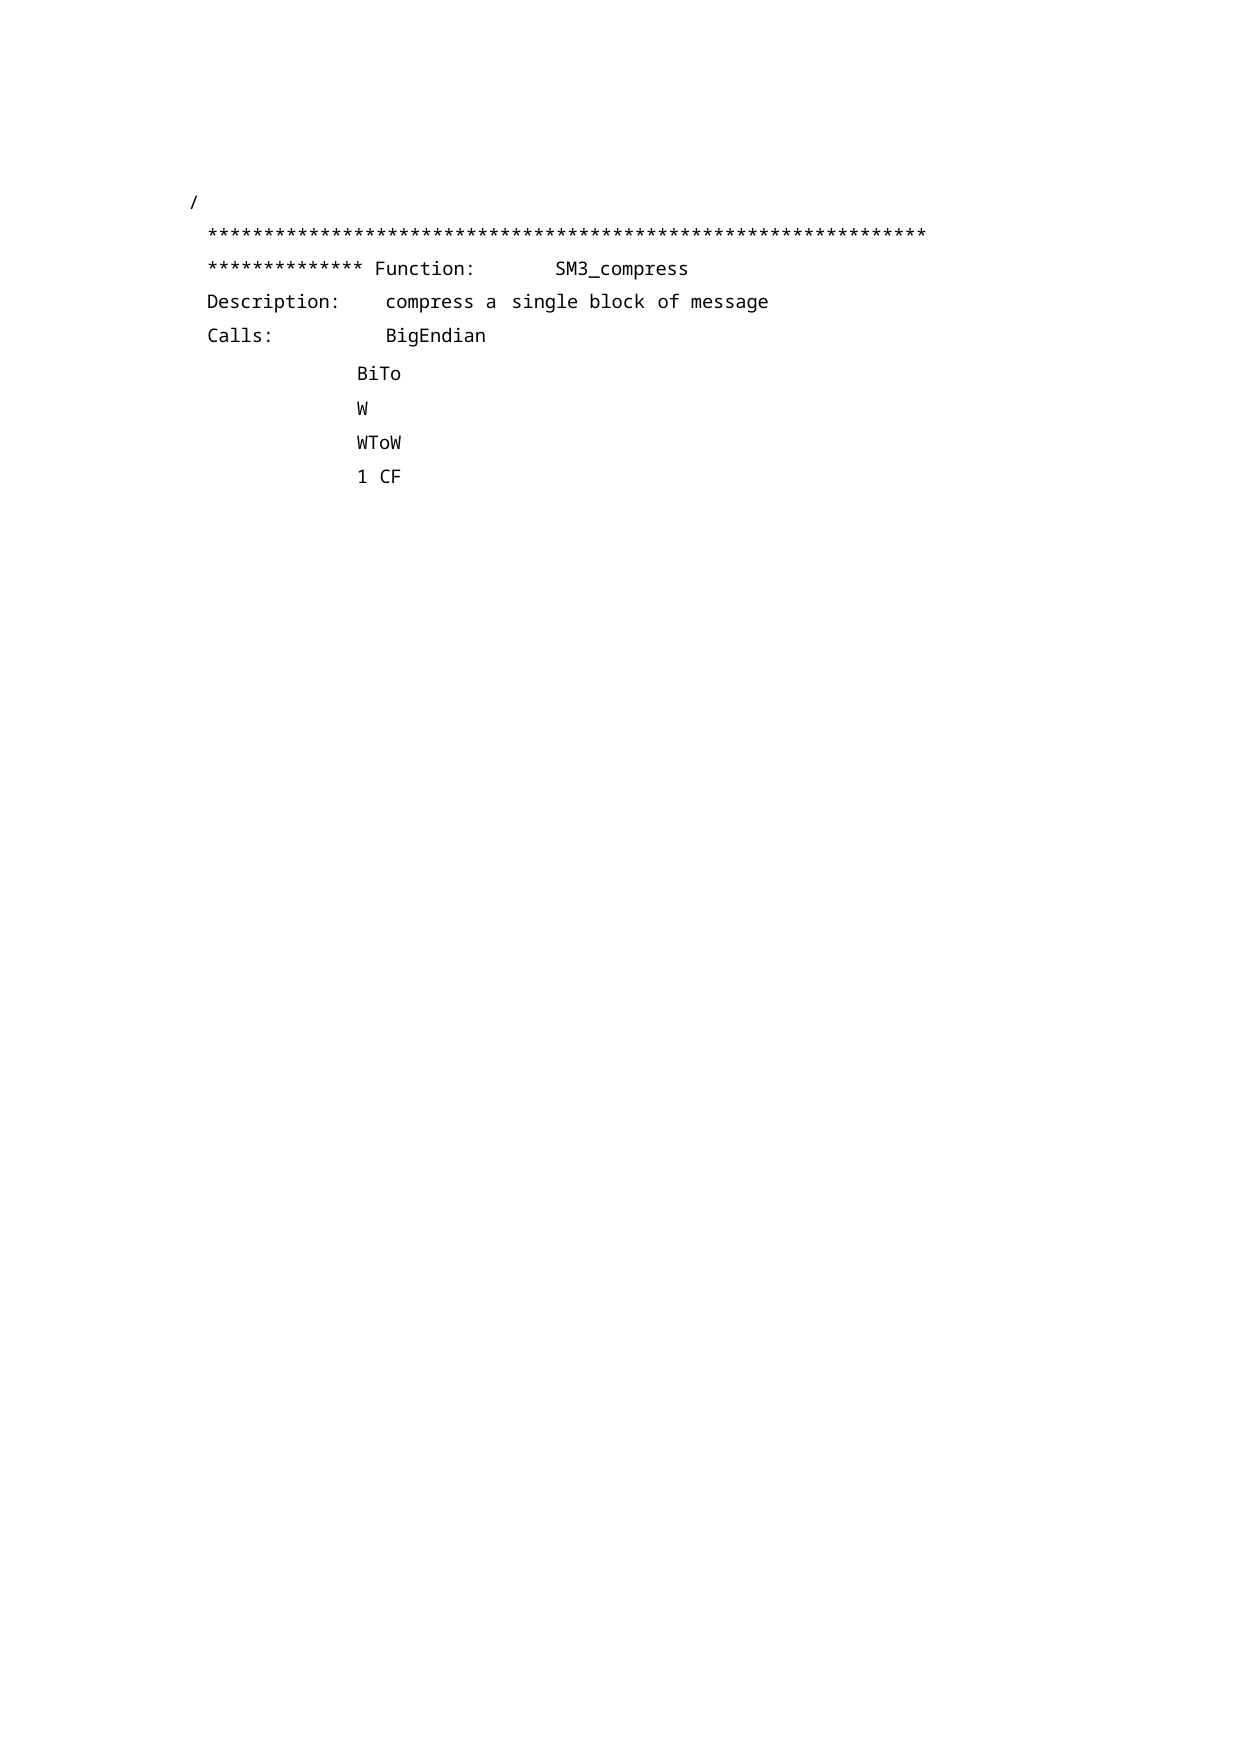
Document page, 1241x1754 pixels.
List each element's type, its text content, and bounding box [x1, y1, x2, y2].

text Description: compress a single block of message [207, 291, 1054, 313]
text /****************************************************************************** Function: SM3_compress [188, 189, 928, 281]
text BiToW WToW1 CF [357, 361, 403, 489]
text Calls: BigEndian [207, 324, 1054, 347]
